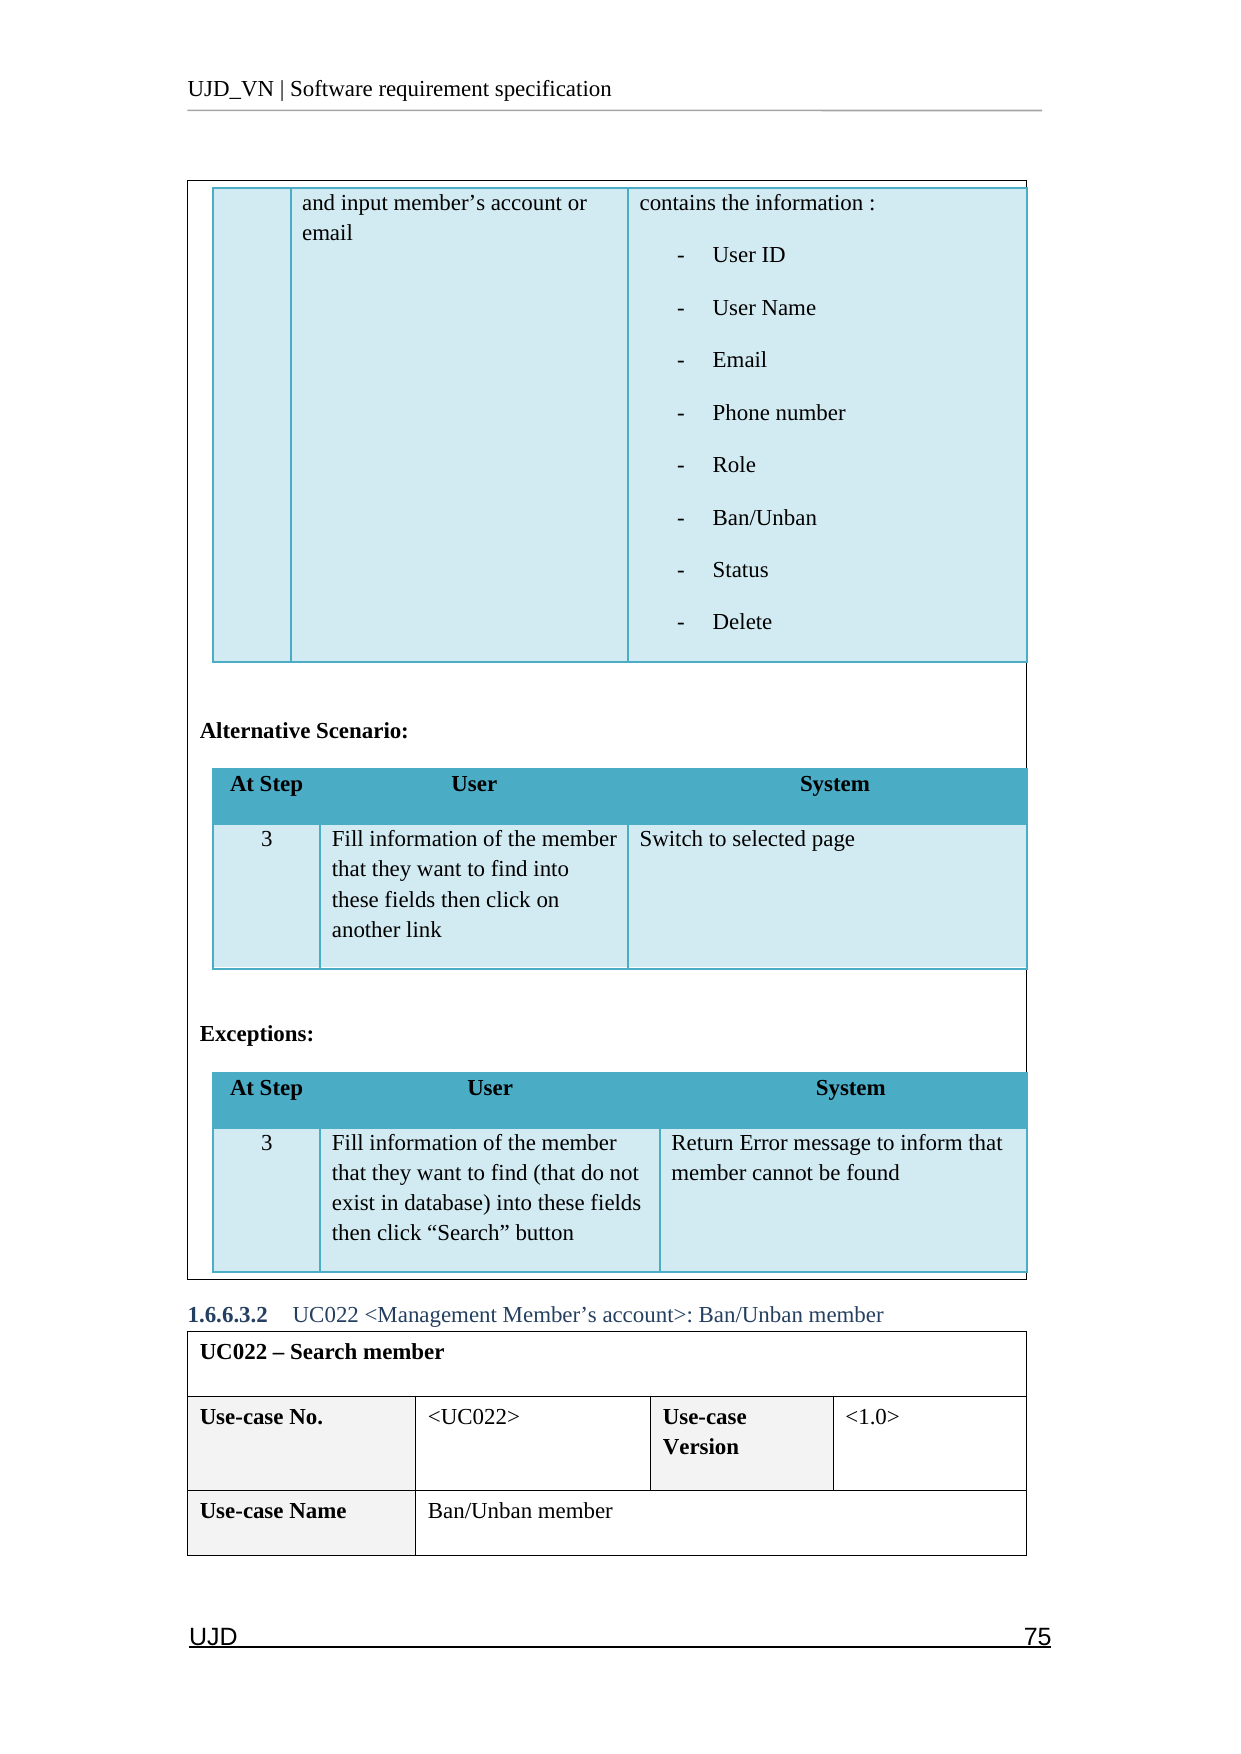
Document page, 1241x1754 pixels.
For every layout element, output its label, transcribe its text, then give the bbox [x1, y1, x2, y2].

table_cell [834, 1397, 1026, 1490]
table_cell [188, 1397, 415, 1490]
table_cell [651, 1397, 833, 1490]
subtitle UC022 <Management Member’s account>: Ban/Unban member [187, 1301, 1053, 1327]
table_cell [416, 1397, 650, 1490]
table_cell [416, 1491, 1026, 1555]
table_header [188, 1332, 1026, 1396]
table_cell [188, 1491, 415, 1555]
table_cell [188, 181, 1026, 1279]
